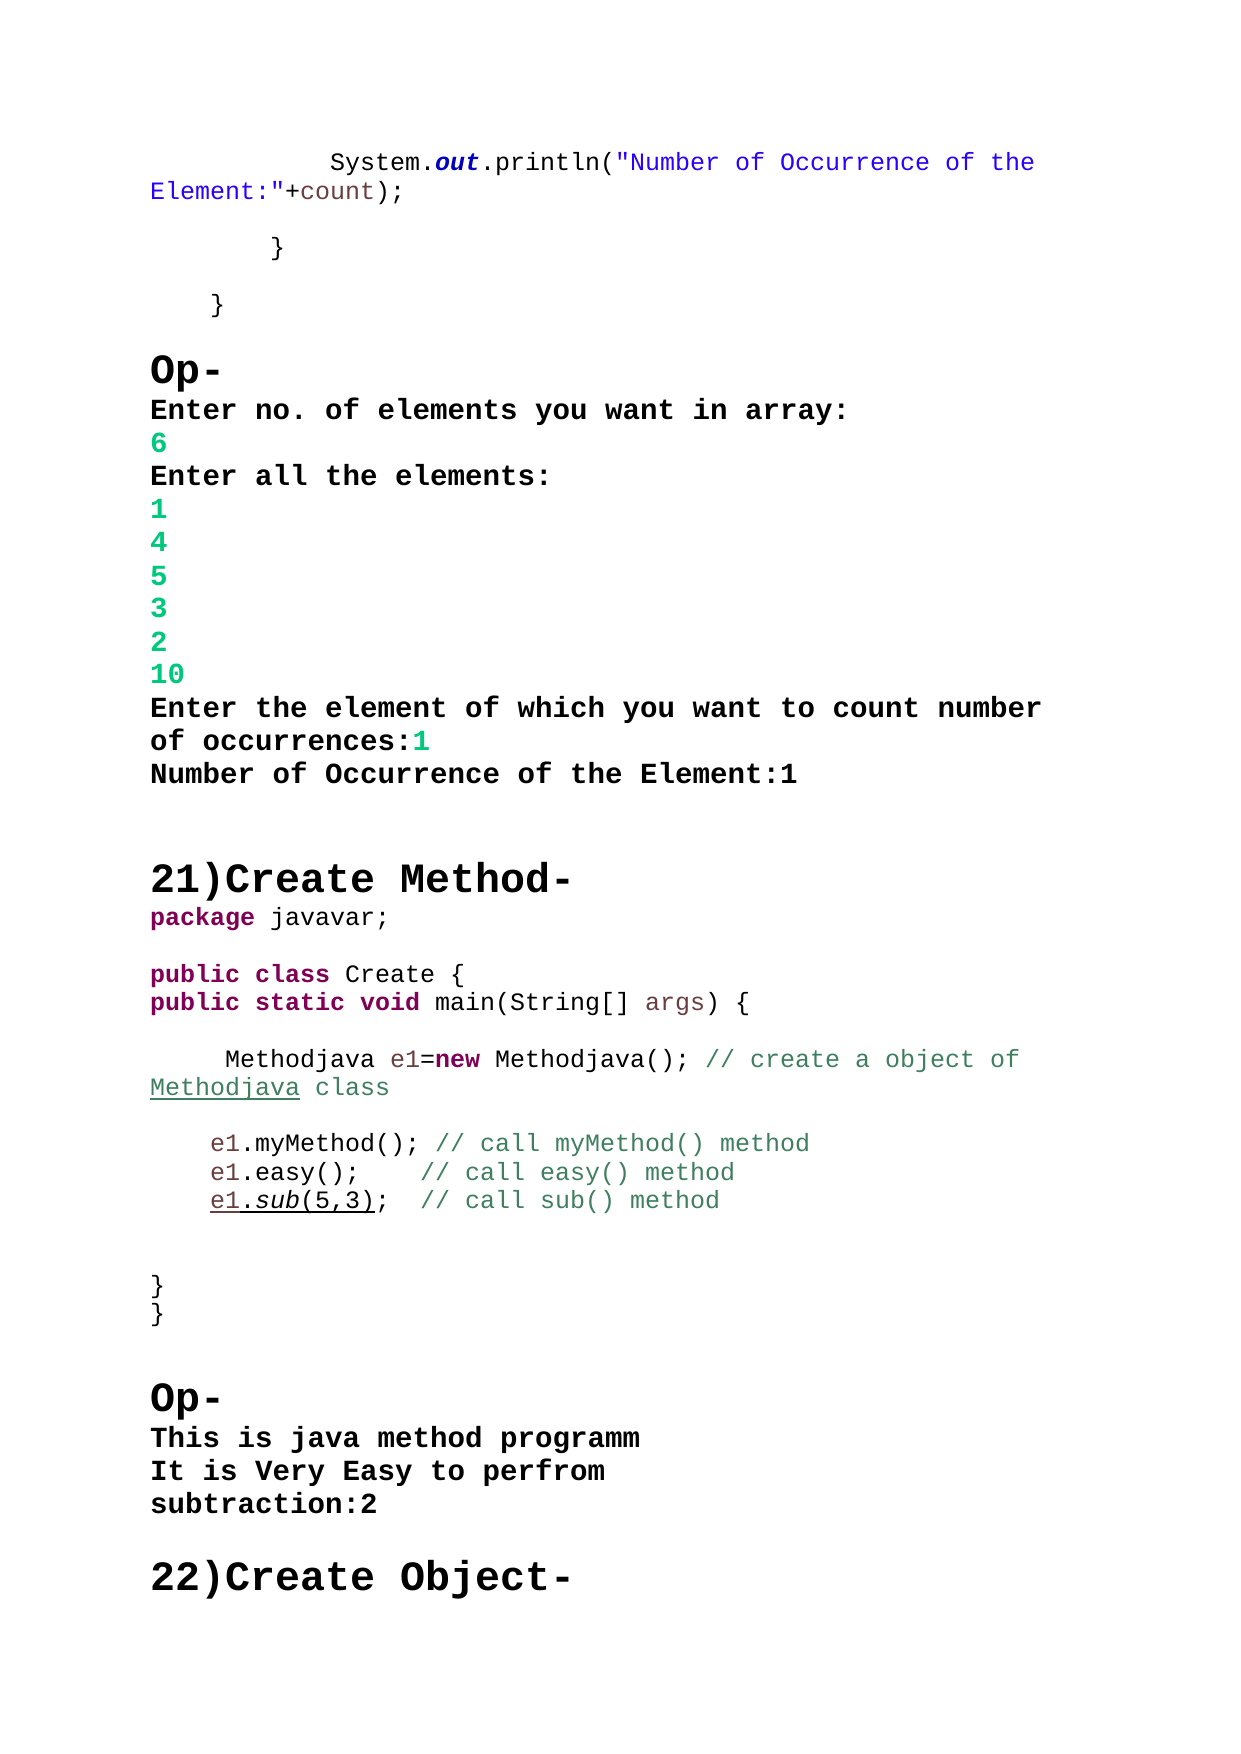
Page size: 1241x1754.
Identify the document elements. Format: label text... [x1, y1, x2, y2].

text Enter all the elements: [150, 462, 1090, 494]
text Op- [150, 1376, 1090, 1423]
text Number of Occurrence of the Element:1 [150, 759, 1090, 792]
text } [150, 292, 1090, 320]
text Methodjava e1=new Methodjava(); // create a object of Methodjava class [150, 1046, 1090, 1103]
text } [150, 1272, 1090, 1301]
text } [150, 1301, 1090, 1329]
text 4 [150, 528, 1090, 561]
text 1 [150, 494, 1090, 528]
text 2 [150, 627, 1090, 660]
text Enter no. of elements you want in array: [150, 396, 1090, 428]
text 6 [150, 428, 1090, 462]
text 5 [150, 561, 1090, 594]
text System.out.println("Number of Occurrence of the Element:"+count); [150, 150, 1090, 207]
text Op- [150, 348, 1090, 396]
text e1.easy(); // call easy() method [150, 1159, 1090, 1188]
text public class Create { [150, 962, 1090, 990]
text public static void main(String[] args) { [150, 990, 1090, 1018]
text 22)Create Object- [150, 1556, 1090, 1603]
text package javavar; [150, 905, 1090, 933]
text It is Very Easy to perfrom [150, 1456, 1090, 1489]
text } [150, 235, 1090, 263]
text Enter the element of which you want to count number of occurrences:1 [150, 693, 1090, 759]
text This is java method programm [150, 1423, 1090, 1456]
text e1.sub(5,3); // call sub() method [150, 1188, 1090, 1216]
text 10 [150, 660, 1090, 693]
text e1.myMethod(); // call myMethod() method [150, 1131, 1090, 1159]
text subtraction:2 [150, 1489, 1090, 1522]
text 3 [150, 594, 1090, 627]
text 21)Create Method- [150, 858, 1090, 905]
